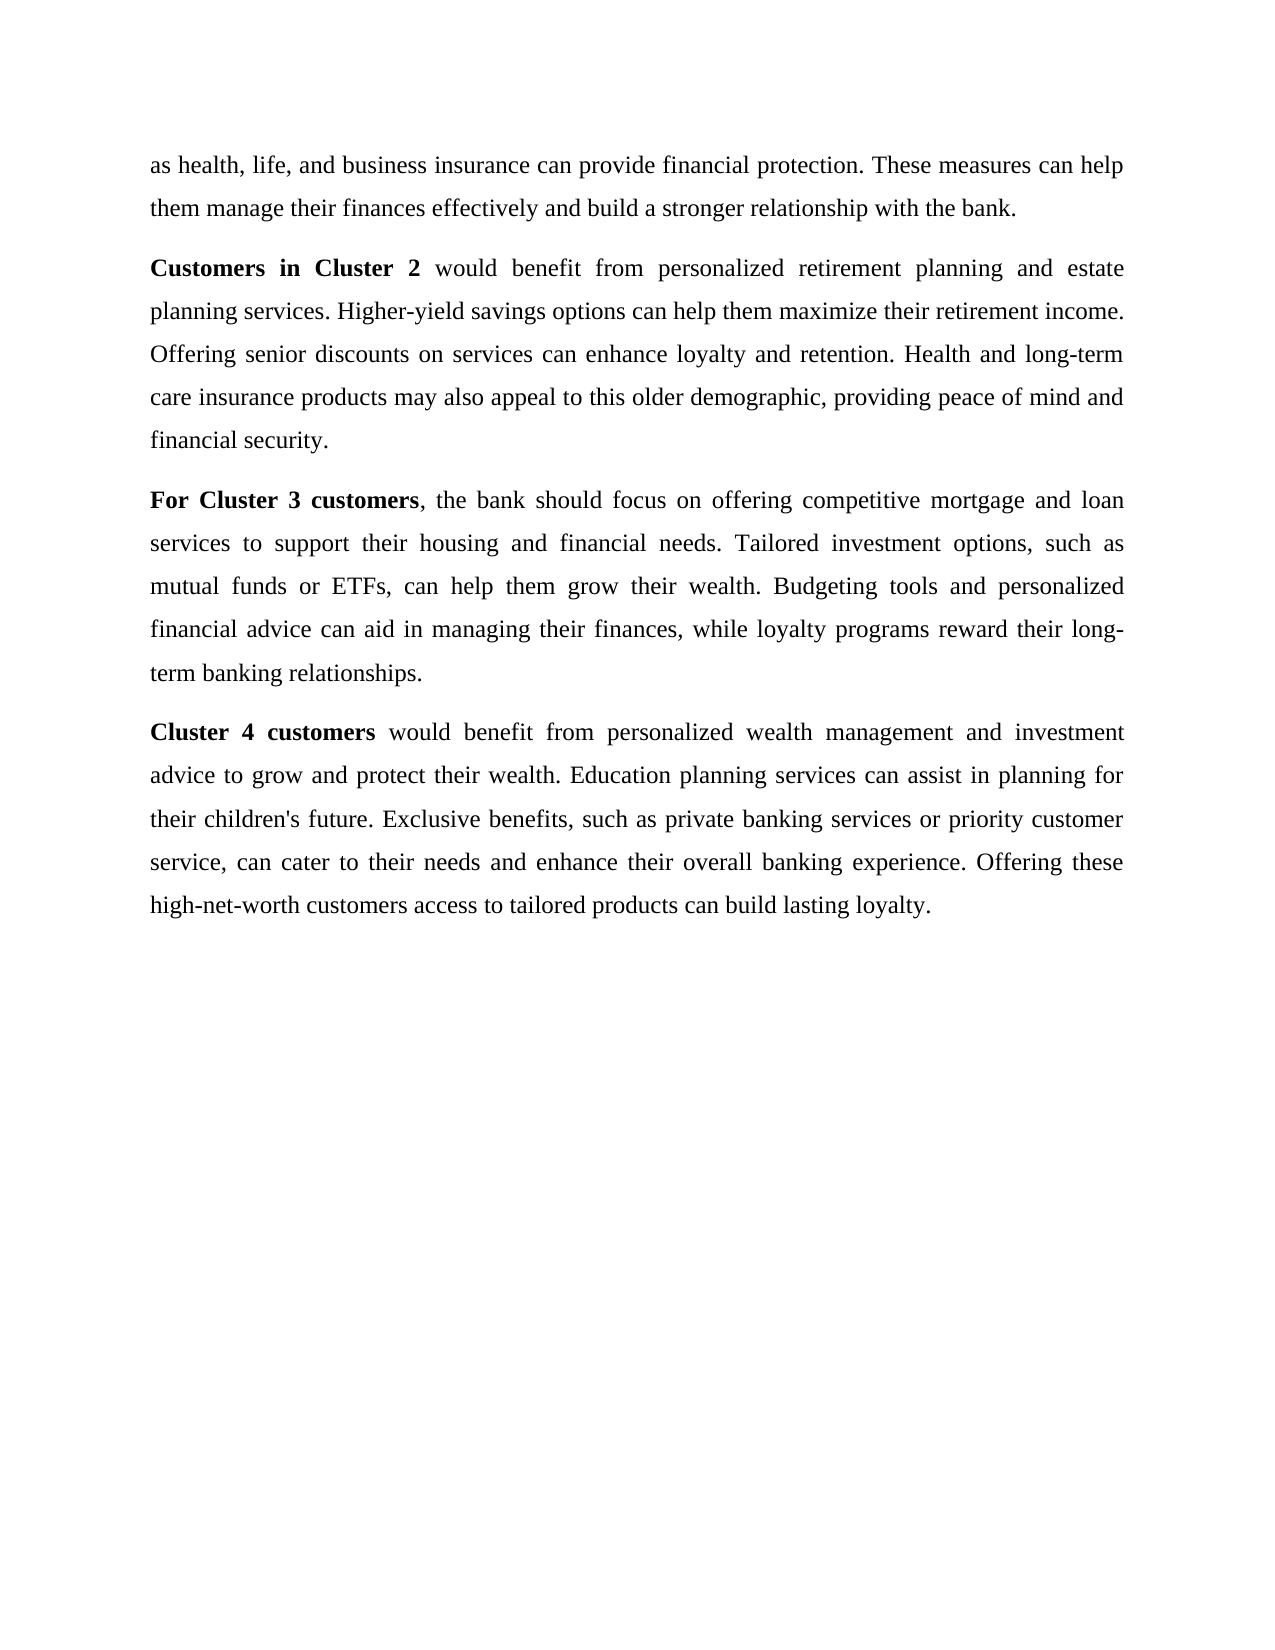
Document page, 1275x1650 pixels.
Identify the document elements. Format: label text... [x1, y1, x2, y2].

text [150, 150, 1125, 222]
text Customers in Cluster 2 would benefit from personalized retirement planning and estate planning services. Higher-yield savings options can help them maximize their retirement income. Offering senior discounts on services can enhance loyalty and retention. Health and long-term care insurance products may also appeal to this older demographic, providing peace of mind and financial security. [150, 253, 1125, 454]
text For Cluster 3 customers, the bank should focus on offering competitive mortgage and loan services to support their housing and financial needs. Tailored investment options, such as mutual funds or ETFs, can help them grow their wealth. Budgeting tools and personalized financial advice can aid in managing their finances, while loyalty programs reward their long-term banking relationships. [150, 485, 1125, 686]
text Cluster 4 customers would benefit from personalized wealth management and investment advice to grow and protect their wealth. Education planning services can assist in planning for their children's future. Exclusive benefits, such as private banking services or priority customer service, can cater to their needs and enhance their overall banking experience. Offering these high-net-worth customers access to tailored products can build lasting loyalty. [150, 717, 1125, 919]
